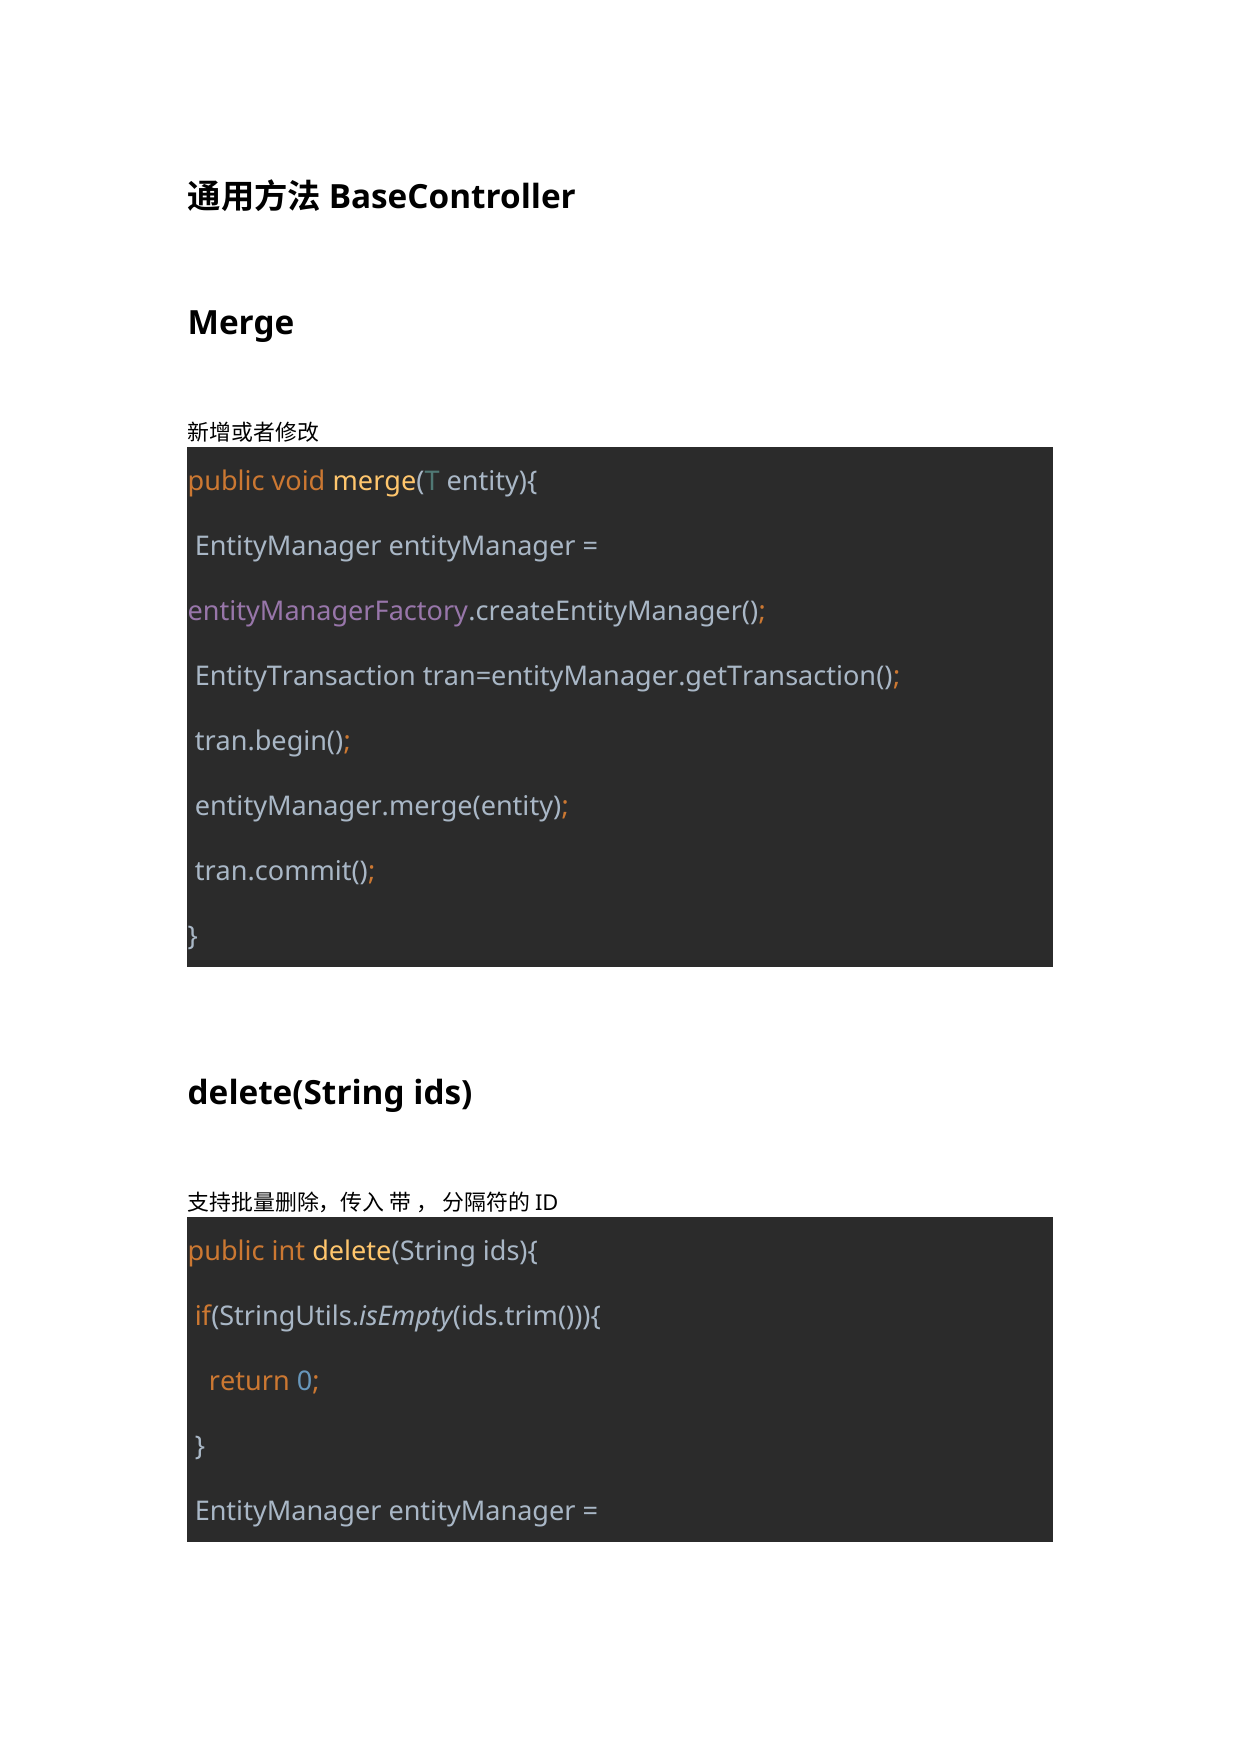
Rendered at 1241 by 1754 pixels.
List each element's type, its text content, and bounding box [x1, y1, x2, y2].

text 新增或者修改 [187, 414, 1053, 447]
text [187, 1217, 1053, 1542]
text public void merge(T entity){ EntityManager entityManager = entityManagerFactory.createEntityManager(); EntityTransaction tran=entityManager.getTransaction(); tran.begin(); entityManager.merge(entity); tran.commit(); } [187, 447, 1053, 967]
subtitle delete(String ids) [187, 1059, 1053, 1124]
subtitle Merge [187, 289, 1053, 354]
subtitle 通用方法 BaseController [187, 162, 1053, 227]
text 支持批量删除，传入 带 ， 分隔符的ID [187, 1184, 1053, 1217]
